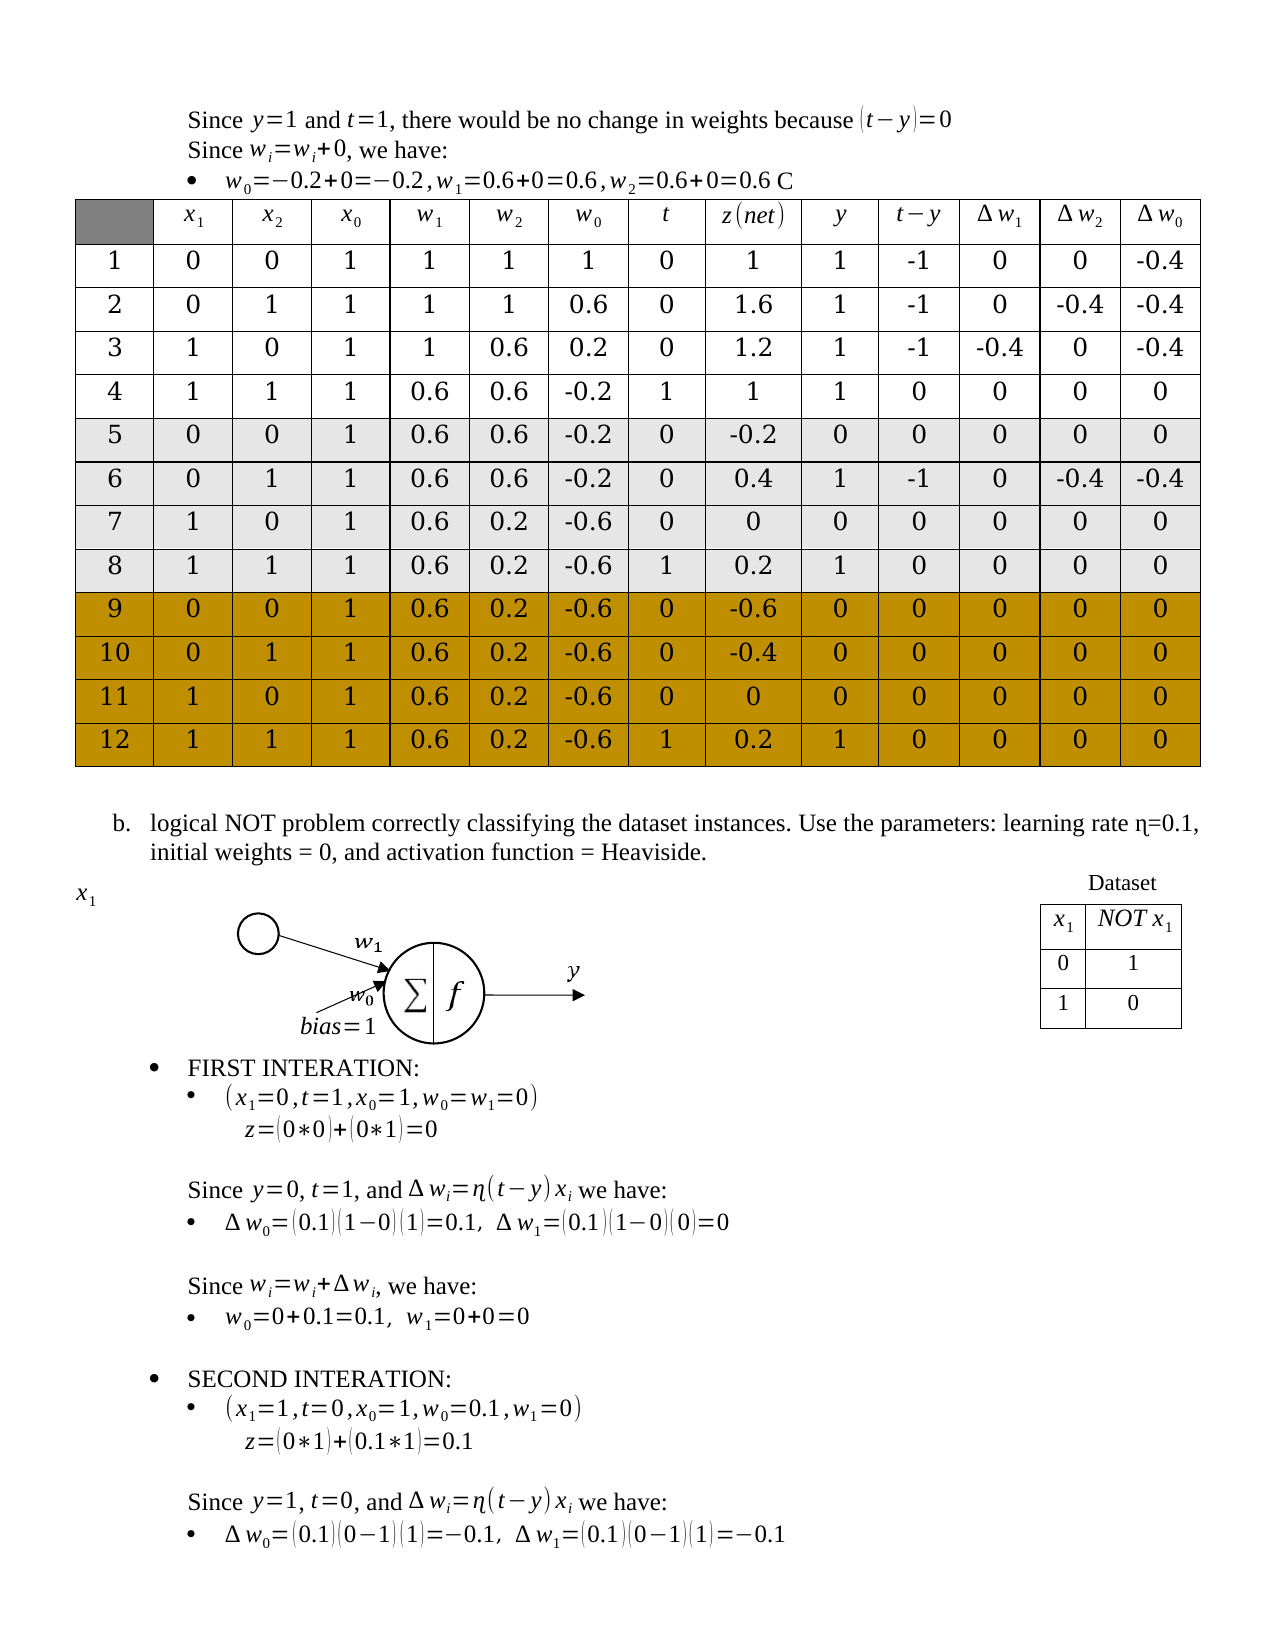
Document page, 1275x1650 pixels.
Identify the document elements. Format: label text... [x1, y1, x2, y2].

table_cell 0 [802, 637, 878, 679]
table_cell 0 [706, 680, 801, 723]
list SECOND INTERATION: [150, 1364, 1200, 1393]
picture [341, 986, 372, 1000]
table_cell 0.6 [391, 550, 469, 592]
table_cell 1 [154, 550, 232, 592]
table_header [549, 200, 628, 244]
list Since , we have: [150, 1270, 1200, 1301]
table_cell 0 [879, 550, 959, 592]
table_header [960, 200, 1039, 244]
table_cell 1 [549, 245, 628, 287]
table_cell 1 [802, 463, 878, 505]
table_cell -0.6 [549, 550, 628, 592]
table_cell 1 [312, 463, 389, 505]
table_cell 0 [879, 637, 959, 679]
table_header [470, 200, 548, 244]
table_cell 0 [1041, 419, 1120, 461]
table_cell -0.2 [549, 419, 628, 461]
table_cell 0.2 [706, 724, 801, 766]
table_cell 0 [1121, 680, 1200, 723]
table_cell 0 [960, 419, 1039, 461]
table_cell 1 [312, 419, 389, 461]
table_cell -0.6 [549, 724, 628, 766]
table_header [879, 200, 959, 244]
table_cell 1 [470, 245, 548, 287]
table_cell 1 [154, 375, 232, 418]
table_cell 0 [1041, 680, 1120, 723]
table_cell 0 [154, 288, 232, 331]
table_cell 11 [76, 680, 153, 723]
table_cell 1.2 [706, 332, 801, 374]
table_cell 0.6 [391, 680, 469, 723]
table_cell 0 [960, 724, 1039, 766]
table_header [312, 200, 389, 244]
table_cell 0 [802, 419, 878, 461]
table_cell 0.2 [470, 593, 548, 636]
table_header [154, 200, 232, 244]
table_cell 1 [706, 375, 801, 418]
table_cell 0 [1041, 506, 1120, 548]
table_cell 8 [76, 550, 153, 592]
table_cell 0 [960, 463, 1039, 505]
table_cell -0.4 [1121, 332, 1200, 374]
table_cell 0 [629, 332, 705, 374]
table_header [233, 200, 311, 244]
table_cell 0.6 [391, 593, 469, 636]
table_cell 0 [1041, 332, 1120, 374]
table_cell 0 [879, 593, 959, 636]
table_cell 0 [879, 375, 959, 418]
table_cell 0 [629, 245, 705, 287]
table_cell -1 [879, 332, 959, 374]
table_cell -0.4 [1041, 288, 1120, 331]
table_header [76, 200, 153, 244]
table_cell 1 [391, 288, 469, 331]
table_cell 0 [879, 724, 959, 766]
table_cell -0.4 [960, 332, 1039, 374]
table_cell 0.4 [706, 463, 801, 505]
table_cell 1 [391, 332, 469, 374]
table_cell 0 [960, 550, 1039, 592]
table_cell 0 [1041, 375, 1120, 418]
table_cell 0 [154, 593, 232, 636]
table_cell 0.6 [391, 463, 469, 505]
table_cell 0 [960, 245, 1039, 287]
table_cell 0 [1041, 593, 1120, 636]
table_cell 1 [312, 506, 389, 548]
table_cell 0 [1121, 419, 1200, 461]
table_cell 1.6 [706, 288, 801, 331]
table_cell 0 [629, 680, 705, 723]
table_cell 0 [802, 680, 878, 723]
table_cell 0 [960, 593, 1039, 636]
table_header [1086, 905, 1181, 948]
table_cell 1 [312, 332, 389, 374]
table_cell 0 [802, 593, 878, 636]
table_cell 0.6 [391, 637, 469, 679]
table_cell -0.6 [549, 637, 628, 679]
table_cell 0 [879, 506, 959, 548]
table_cell 1 [802, 245, 878, 287]
table_cell 1 [312, 637, 389, 679]
table_header [802, 200, 878, 244]
table_cell 0 [629, 419, 705, 461]
table_cell 3 [76, 332, 153, 374]
table_cell 0 [1121, 506, 1200, 548]
list logical NOT problem correctly classifying the dataset instances. Use the parameters: learning rate ɳ=0.1, initial weights = 0, and activation function = Heaviside. [112, 808, 1200, 866]
table_cell 0.2 [549, 332, 628, 374]
table_cell 0 [233, 593, 311, 636]
table_cell -0.4 [1121, 288, 1200, 331]
table_cell 1 [312, 724, 389, 766]
table_cell 0 [1086, 989, 1181, 1028]
picture [442, 975, 464, 1014]
table_cell 1 [233, 463, 311, 505]
table_cell -1 [879, 288, 959, 331]
list , [187, 1517, 1200, 1553]
table_cell 0 [1041, 724, 1120, 766]
table_cell 0.6 [391, 506, 469, 548]
table_header [391, 200, 469, 244]
list , [187, 1205, 1200, 1241]
table_cell 1 [233, 550, 311, 592]
table_cell 10 [76, 637, 153, 679]
table_cell -0.6 [549, 506, 628, 548]
table_cell -0.6 [706, 593, 801, 636]
table_cell -0.4 [1121, 245, 1200, 287]
table_cell 0 [879, 680, 959, 723]
table_cell 0.6 [549, 288, 628, 331]
table_cell 0.2 [470, 550, 548, 592]
table_cell -0.4 [1041, 463, 1120, 505]
table_cell 0 [629, 506, 705, 548]
table_cell 1 [154, 332, 232, 374]
table_cell 9 [76, 593, 153, 636]
table_cell 0 [629, 593, 705, 636]
table_cell 1 [312, 680, 389, 723]
list Since , , and we have: [187, 1485, 1200, 1517]
table_cell 0 [879, 419, 959, 461]
table_cell 1 [154, 680, 232, 723]
table_cell 0.2 [470, 637, 548, 679]
table_cell 0 [154, 637, 232, 679]
list FIRST INTERATION: [150, 1053, 1200, 1081]
table_cell 0 [629, 288, 705, 331]
table_cell 0 [960, 375, 1039, 418]
table_cell 0.2 [470, 680, 548, 723]
table_cell 0 [1121, 550, 1200, 592]
picture [560, 961, 579, 984]
table_cell 0 [1121, 593, 1200, 636]
table_cell 0 [960, 680, 1039, 723]
table_cell 0 [960, 506, 1039, 548]
table_cell 1 [76, 245, 153, 287]
table_cell 0 [233, 506, 311, 548]
table_cell 1 [154, 724, 232, 766]
list , [187, 1301, 1200, 1336]
table_cell 0 [1041, 950, 1085, 988]
table_cell 1 [312, 288, 389, 331]
table_cell 0 [233, 419, 311, 461]
table_cell 0 [629, 637, 705, 679]
picture [346, 932, 387, 958]
table_cell 0.2 [470, 724, 548, 766]
table_cell 0 [960, 288, 1039, 331]
table_cell 0.2 [470, 506, 548, 548]
list Since , , and we have: [187, 1173, 1200, 1205]
table_cell -0.4 [1121, 463, 1200, 505]
table_cell 0 [233, 680, 311, 723]
table_cell 1 [233, 288, 311, 331]
table_cell 0 [154, 419, 232, 461]
table_cell 0 [154, 463, 232, 505]
table_cell 0 [154, 245, 232, 287]
table_cell 0 [1121, 637, 1200, 679]
table_cell 0.6 [391, 724, 469, 766]
table_cell 1 [629, 724, 705, 766]
table_header [629, 200, 705, 244]
table_cell 0 [1041, 550, 1120, 592]
table_cell 0.6 [391, 375, 469, 418]
table_cell 1 [312, 550, 389, 592]
table_cell 1 [312, 593, 389, 636]
table_cell 0 [1041, 245, 1120, 287]
table_header [706, 200, 801, 244]
table_cell -0.2 [706, 419, 801, 461]
list C [187, 166, 1200, 199]
table_cell 0 [706, 506, 801, 548]
table_cell 0.6 [470, 332, 548, 374]
table_cell 1 [470, 288, 548, 331]
table_cell 2 [76, 288, 153, 331]
table_cell 1 [629, 550, 705, 592]
table_cell 0.6 [470, 419, 548, 461]
table_header [1041, 200, 1120, 244]
table_cell -0.2 [549, 463, 628, 505]
table_cell -0.6 [549, 680, 628, 723]
table_cell 0 [1121, 724, 1200, 766]
table_cell 1 [233, 724, 311, 766]
table_cell 1 [802, 375, 878, 418]
table_cell -0.4 [706, 637, 801, 679]
table_cell 5 [76, 419, 153, 461]
table_cell 1 [312, 245, 389, 287]
table_cell 0 [802, 506, 878, 548]
table_cell 0 [233, 332, 311, 374]
table_header [1121, 200, 1200, 244]
table_cell 0 [233, 245, 311, 287]
table_cell 0 [1121, 375, 1200, 418]
table_cell 4 [76, 375, 153, 418]
table_cell 7 [76, 506, 153, 548]
list Since , we have: [150, 134, 1200, 166]
table_cell 1 [802, 724, 878, 766]
table_cell 1 [1086, 950, 1181, 988]
table_cell 1 [391, 245, 469, 287]
table_cell 1 [154, 506, 232, 548]
table_cell -1 [879, 463, 959, 505]
table_cell -0.2 [549, 375, 628, 418]
list Since and , there would be no change in weights because [187, 104, 1200, 134]
table_cell 0.6 [391, 419, 469, 461]
table_cell 1 [802, 550, 878, 592]
table_cell 1 [629, 375, 705, 418]
table_header [1041, 905, 1085, 948]
table_cell 0.2 [706, 550, 801, 592]
picture [341, 988, 378, 1011]
table_cell 1 [312, 375, 389, 418]
table_cell 6 [76, 463, 153, 505]
picture [398, 975, 426, 1014]
table_cell 1 [802, 288, 878, 331]
table_cell -0.6 [549, 593, 628, 636]
table_cell 0 [629, 463, 705, 505]
table_cell 0.6 [470, 375, 548, 418]
table_cell 1 [706, 245, 801, 287]
table_cell 0 [1041, 637, 1120, 679]
table_cell 12 [76, 724, 153, 766]
table_cell 0 [960, 637, 1039, 679]
table_cell -1 [879, 245, 959, 287]
table_cell 1 [233, 375, 311, 418]
table_cell 1 [802, 332, 878, 374]
table_cell 0.6 [470, 463, 548, 505]
table_cell 1 [1041, 989, 1085, 1028]
table_cell 1 [233, 637, 311, 679]
